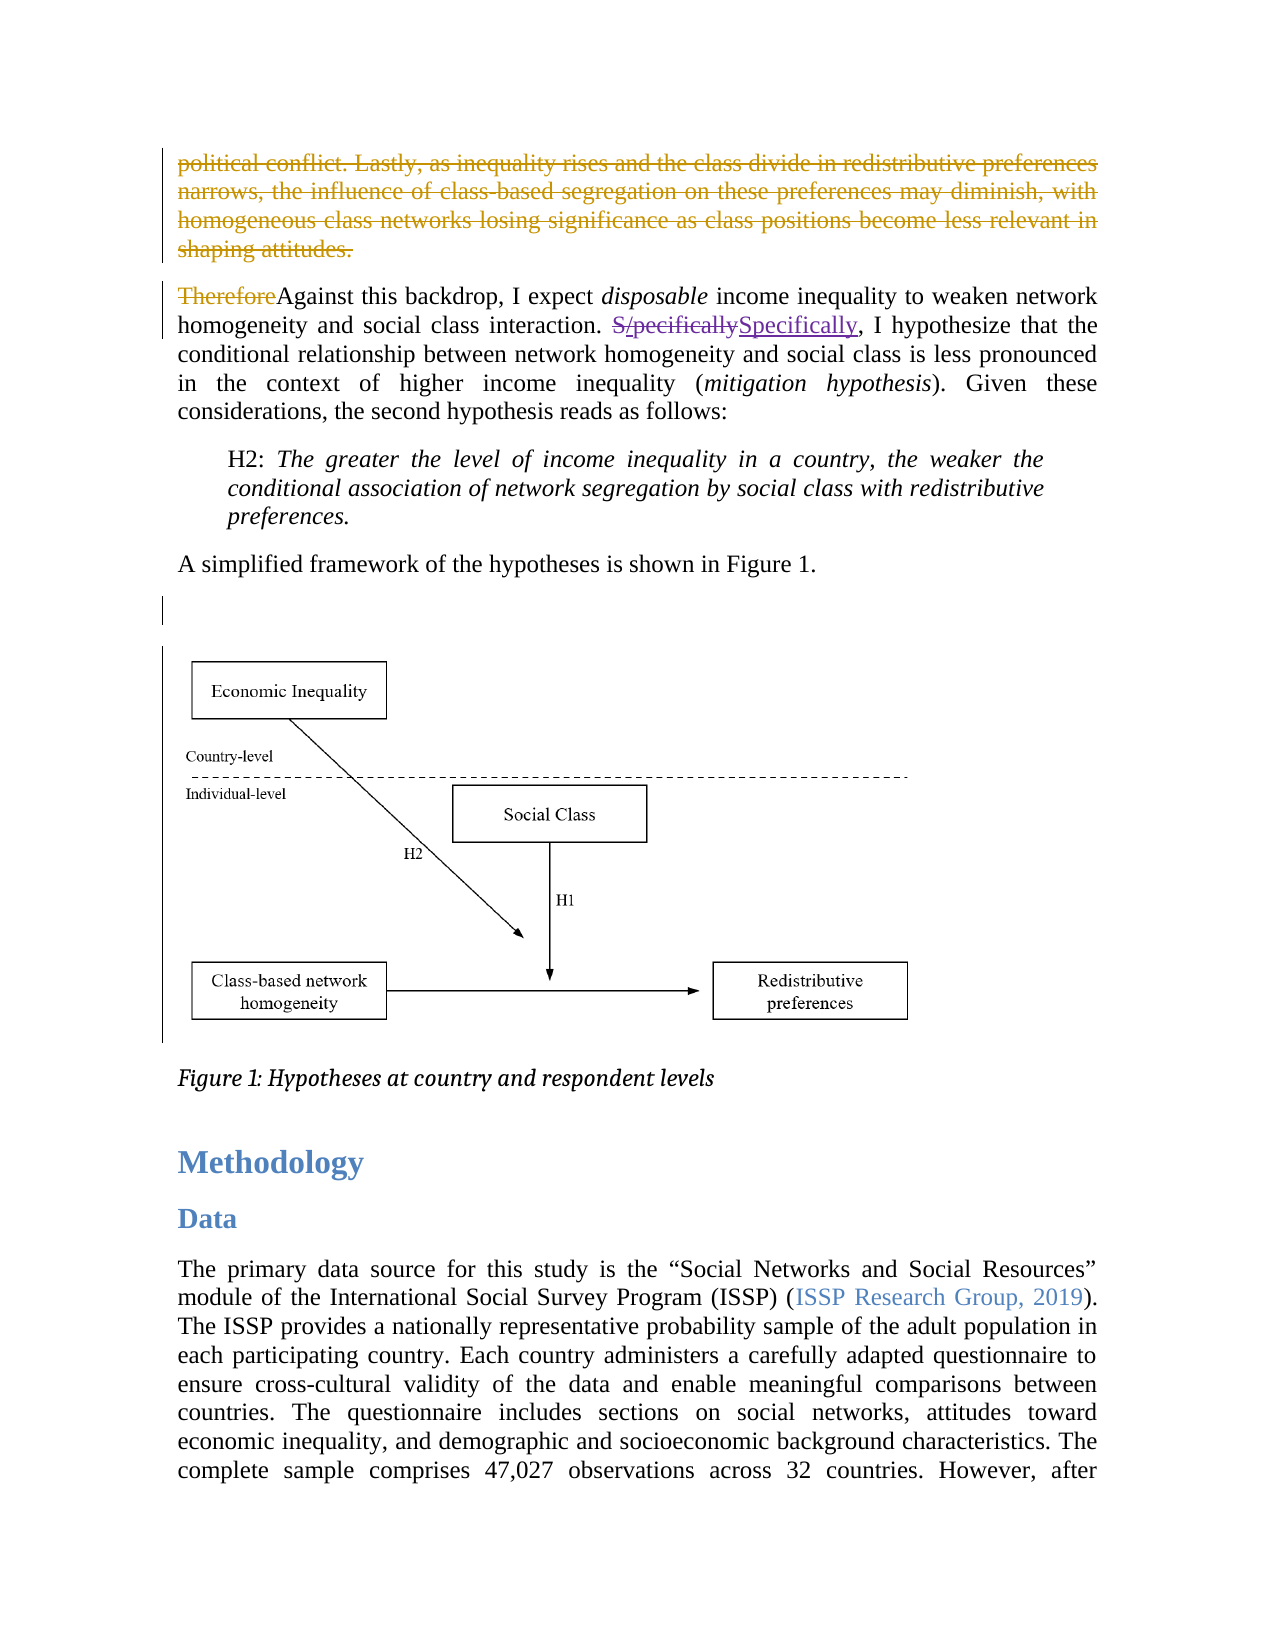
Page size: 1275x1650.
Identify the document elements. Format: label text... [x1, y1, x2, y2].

picture [177, 646, 913, 1043]
subtitle Data [177, 1201, 1098, 1235]
text Against this backdrop, I expect disposable income inequality to weaken network homogeneity and social class interaction. , I hypothesize that the conditional relationship between network homogeneity and social class is less pronounced in the context of higher income inequality (mitigation hypothesis). Given these considerations, the second hypothesis reads as follows: [177, 281, 1098, 425]
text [177, 1254, 1098, 1484]
subtitle Methodology [177, 1142, 1098, 1181]
text A simplified framework of the hypotheses is shown in Figure 1. [177, 549, 1098, 578]
text H2: The greater the level of income inequality in a country, the weaker the conditional association of network segregation by social class with redistributive preferences. [227, 444, 1048, 530]
text Figure 1: Hypotheses at country and respondent levels [177, 1063, 1098, 1092]
